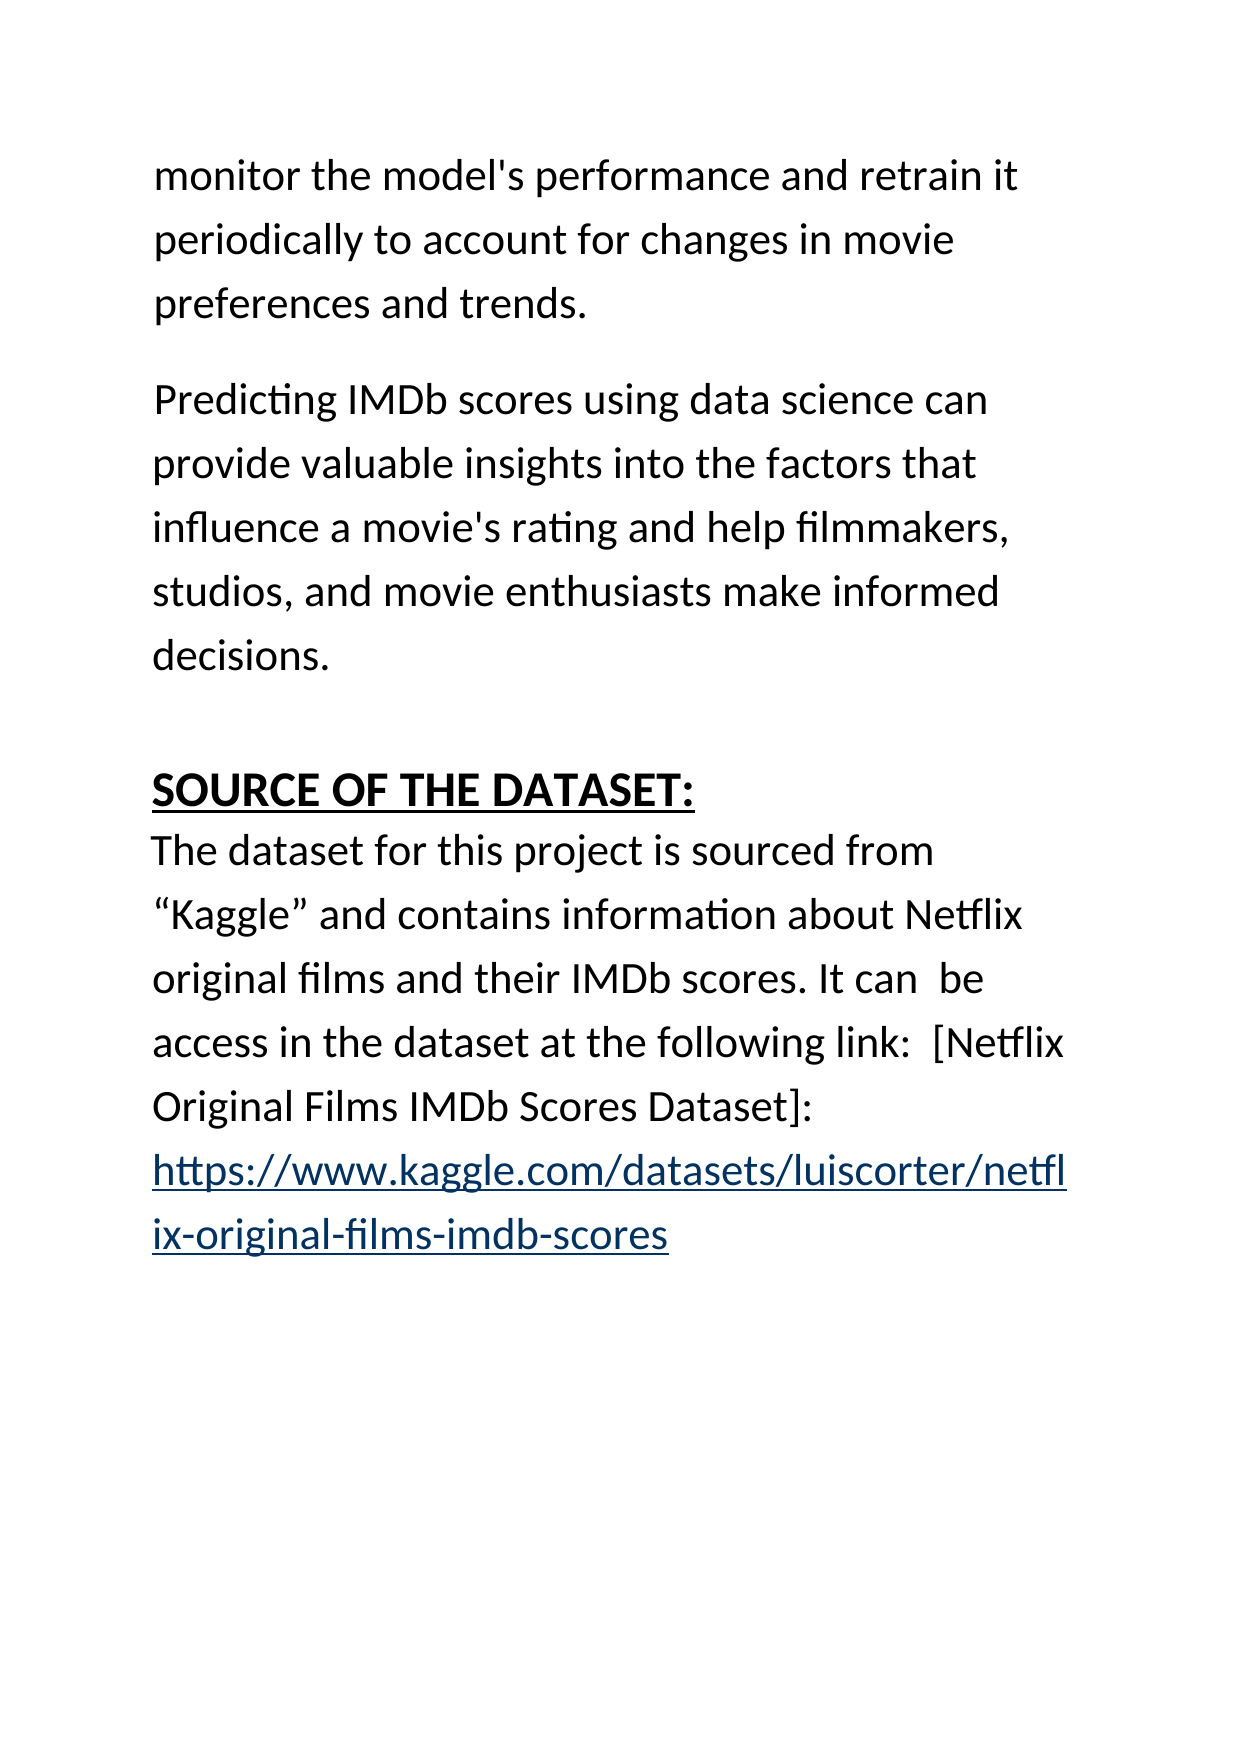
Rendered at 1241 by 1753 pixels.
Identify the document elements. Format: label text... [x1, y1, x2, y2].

text Predicting IMDb scores using data science can provide valuable insights into the factors that influence a movie's rating and help filmmakers, studios, and movie enthusiasts make informed decisions. [152, 371, 1040, 682]
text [153, 147, 1046, 329]
text The dataset for this project is sourced from “Kaggle” and contains information about Netflix original films and their IMDb scores. It can be access in the dataset at the following link: [Netflix Original Films IMDb Scores Dataset]: https://www.kaggle.com/datasets/luiscorter/netfl ix-original-films-imdb-scores [150, 822, 1090, 1260]
text SOURCE OF THE DATASET: [151, 758, 1192, 819]
